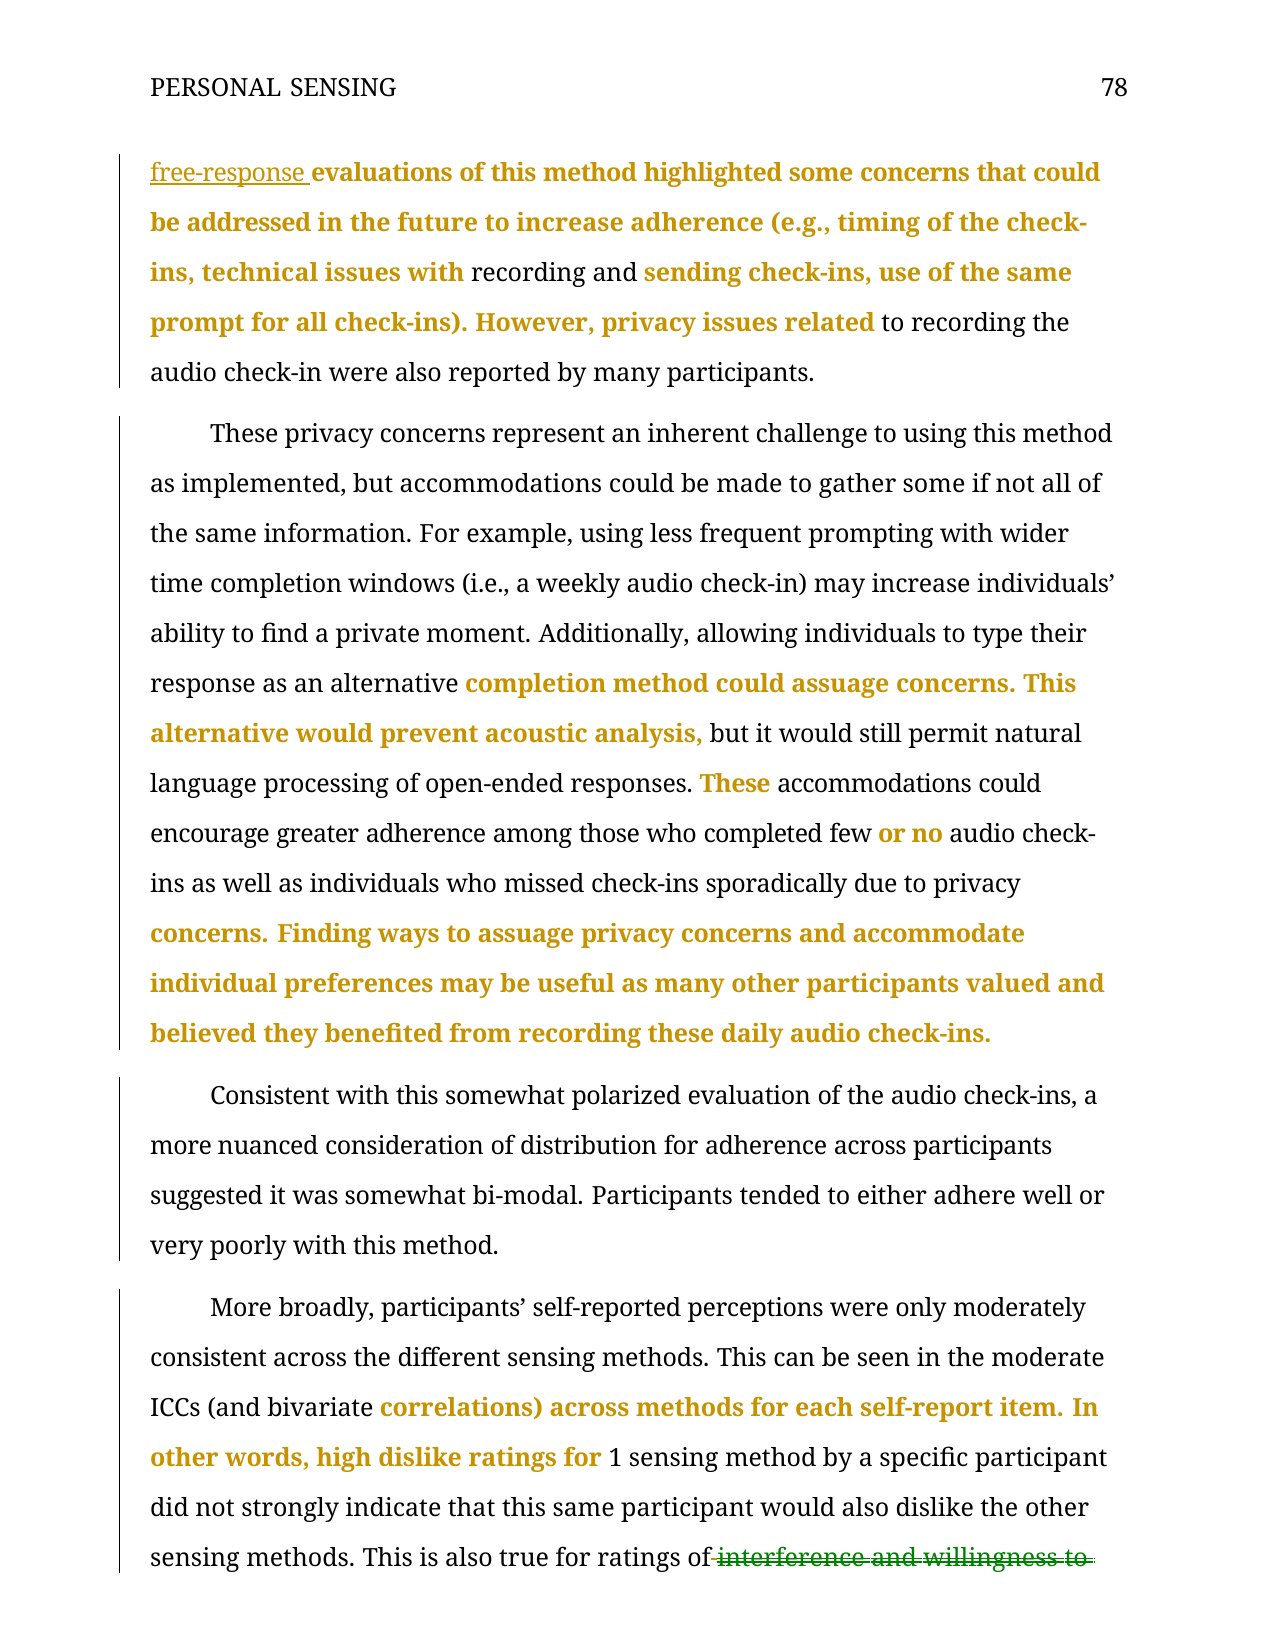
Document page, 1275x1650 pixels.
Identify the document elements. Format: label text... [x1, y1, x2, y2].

text evaluations of this method highlighted some concerns that could be addressed in the future to increase adherence (e.g., timing of the check-ins, technical issues with recording and sending check-ins, use of the same prompt for all check-ins). However, privacy issues related to recording the audio check-in were also reported by many participants. [150, 154, 1126, 388]
text Consistent with this somewhat polarized evaluation of the audio check-ins, a more nuanced consideration of distribution for adherence across participants suggested it was somewhat bi-modal. Participants tended to either adhere well or very poorly with this method. [150, 1077, 1126, 1261]
text These privacy concerns represent an inherent challenge to using this method as implemented, but accommodations could be made to gather some if not all of the same information. For example, using less frequent prompting with wider time completion windows (i.e., a weekly audio check-in) may increase individuals’ ability to find a private moment. Additionally, allowing individuals to type their response as an alternative completion method could assuage concerns. This alternative would prevent acoustic analysis, but it would still permit natural language processing of open-ended responses. These accommodations could encourage greater adherence among those who completed few or no audio check-ins as well as individuals who missed check-ins sporadically due to privacy concerns. Finding ways to assuage privacy concerns and accommodate individual preferences may be useful as many other participants valued and believed they benefited from recording these daily audio check-ins. [150, 416, 1126, 1050]
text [150, 1289, 1126, 1573]
